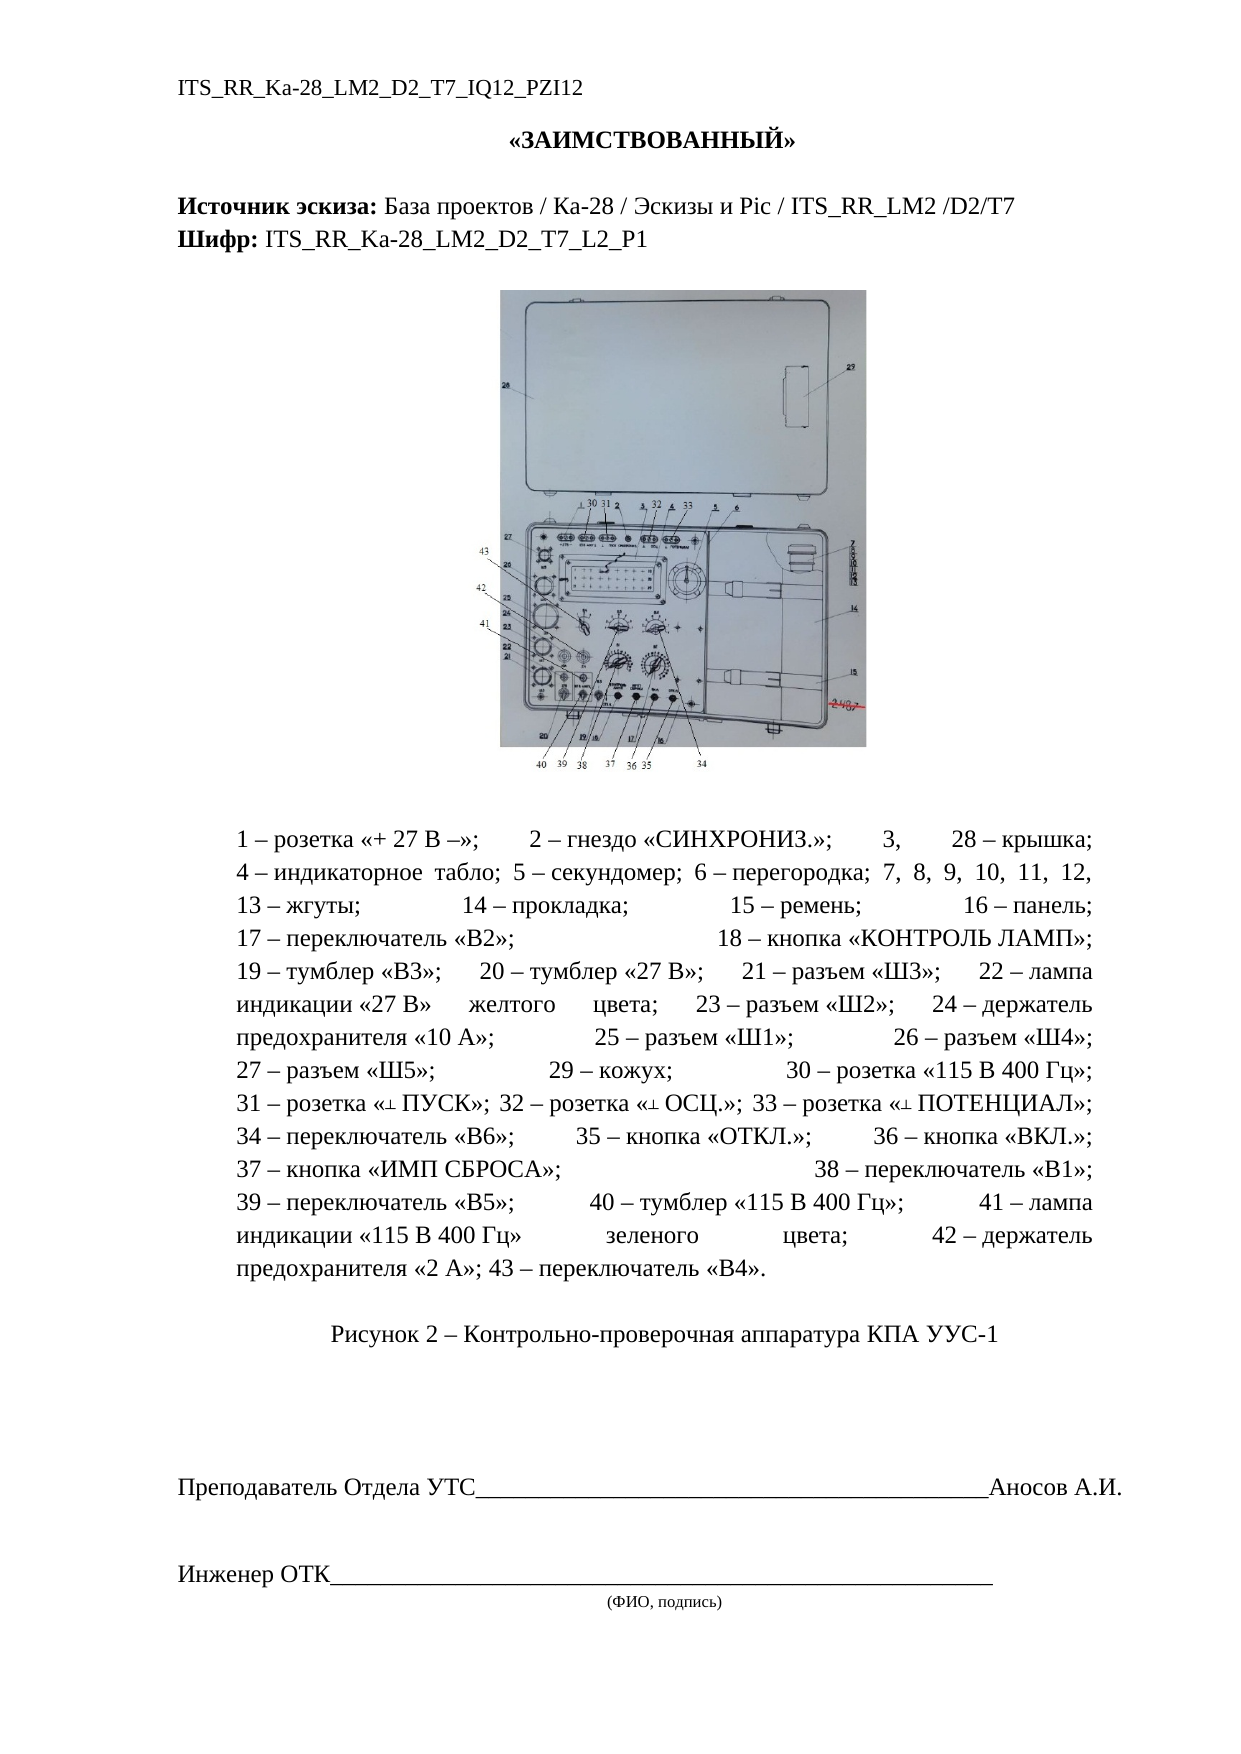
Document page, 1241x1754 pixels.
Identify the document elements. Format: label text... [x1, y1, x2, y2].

picture [462, 290, 867, 787]
text 1 – розетка «+ 27 В –»; 2 – гнездо «СИНХРОНИЗ.»; 3, 28 – крышка; 4 – индикаторное табло; 5 – секундомер; 6 – перегородка; 7, 8, 9, 10, 11, 12, 13 – жгуты; 14 – прокладка; 15 – ремень; 16 – панель; 17 – переключатель «В2»; 18 – кнопка «КОНТРОЛЬ ЛАМП»; 19 – тумблер «В3»; 20 – тумблер «27 В»; 21 – разъем «Ш3»; 22 – лампа индикации «27 В» желтого цвета; 23 – разъем «Ш2»; 24 – держатель предохранителя «10 А»; 25 – разъем «Ш1»; 26 – разъем «Ш4»; 27 – разъем «Ш5»; 29 – кожух; 30 – розетка «115 В 400 Гц»; 31 – розетка «┴ ПУСК»; 32 – розетка «┴ ОСЦ.»; 33 – розетка «┴ ПОТЕНЦИАЛ»; 34 – переключатель «В6»; 35 – кнопка «ОТКЛ.»; 36 – кнопка «ВКЛ.»; 37 – кнопка «ИМП СБРОСА»; 38 – переключатель «В1»; 39 – переключатель «В5»; 40 – тумблер «115 В 400 Гц»; 41 – лампа индикации «115 В 400 Гц» зеленого цвета; 42 – держатель предохранителя «2 А»; 43 – переключатель «В4». [236, 824, 1093, 1282]
text Источник эскиза: База проектов / Ка-28 / Эскизы и Рic / ITS_RR_LM2 /D2/T7 [177, 191, 1152, 219]
text «ЗАИМСТВОВАННЫЙ» [177, 125, 1127, 153]
text (ФИО, подпись) [177, 1592, 1152, 1611]
text Инженер ОТК_____________________________________________________ [177, 1559, 1152, 1588]
text Преподаватель Отдела УТС_________________________________________Аносов А.И. [177, 1472, 1152, 1501]
text Шифр: ITS_RR_Ka-28_LM2_D2_T7_L2_P1 [177, 224, 1152, 253]
text Рисунок 2 – Контрольно-проверочная аппаратура КПА УУС-1 [177, 1319, 1152, 1348]
